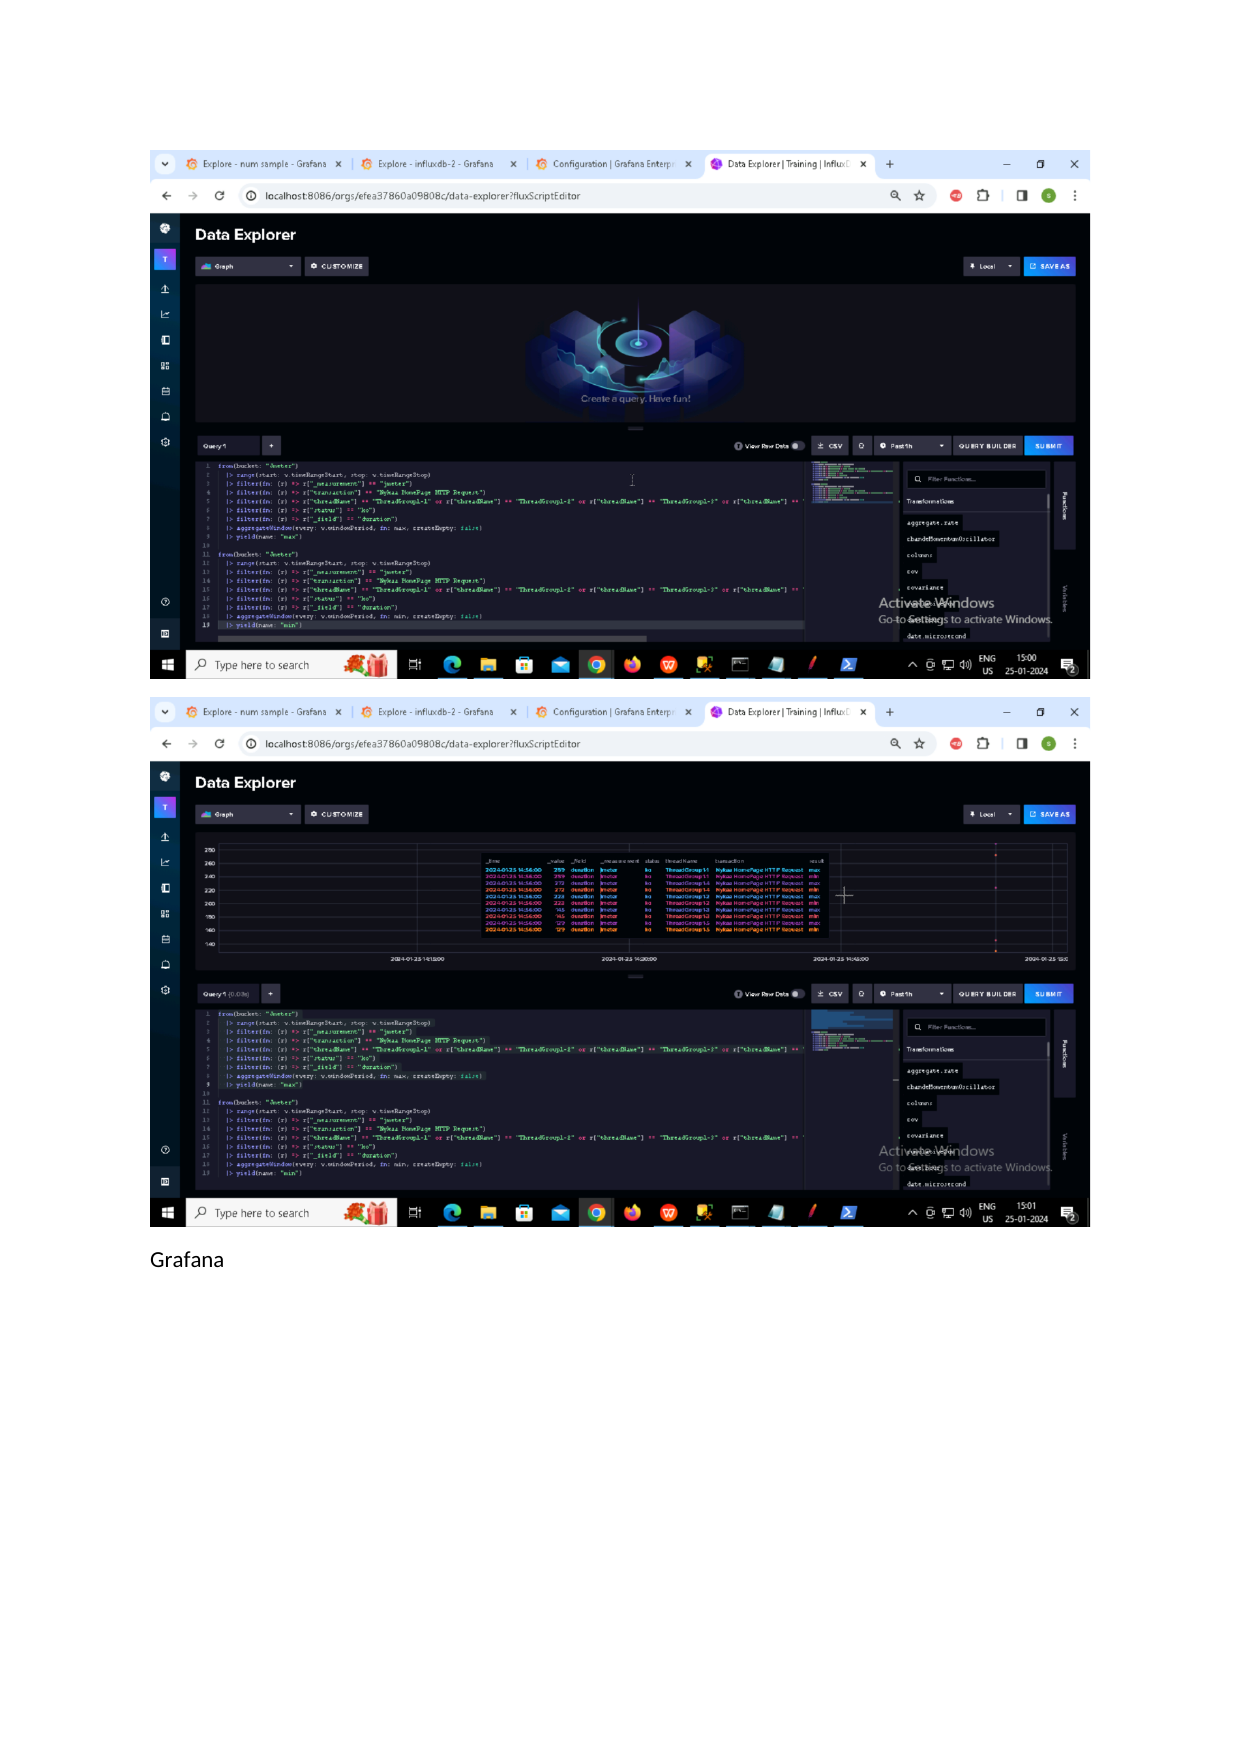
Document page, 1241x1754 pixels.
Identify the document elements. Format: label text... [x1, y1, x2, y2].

picture [150, 150, 1091, 679]
text Grafana [150, 1245, 1090, 1273]
picture [150, 697, 1091, 1227]
